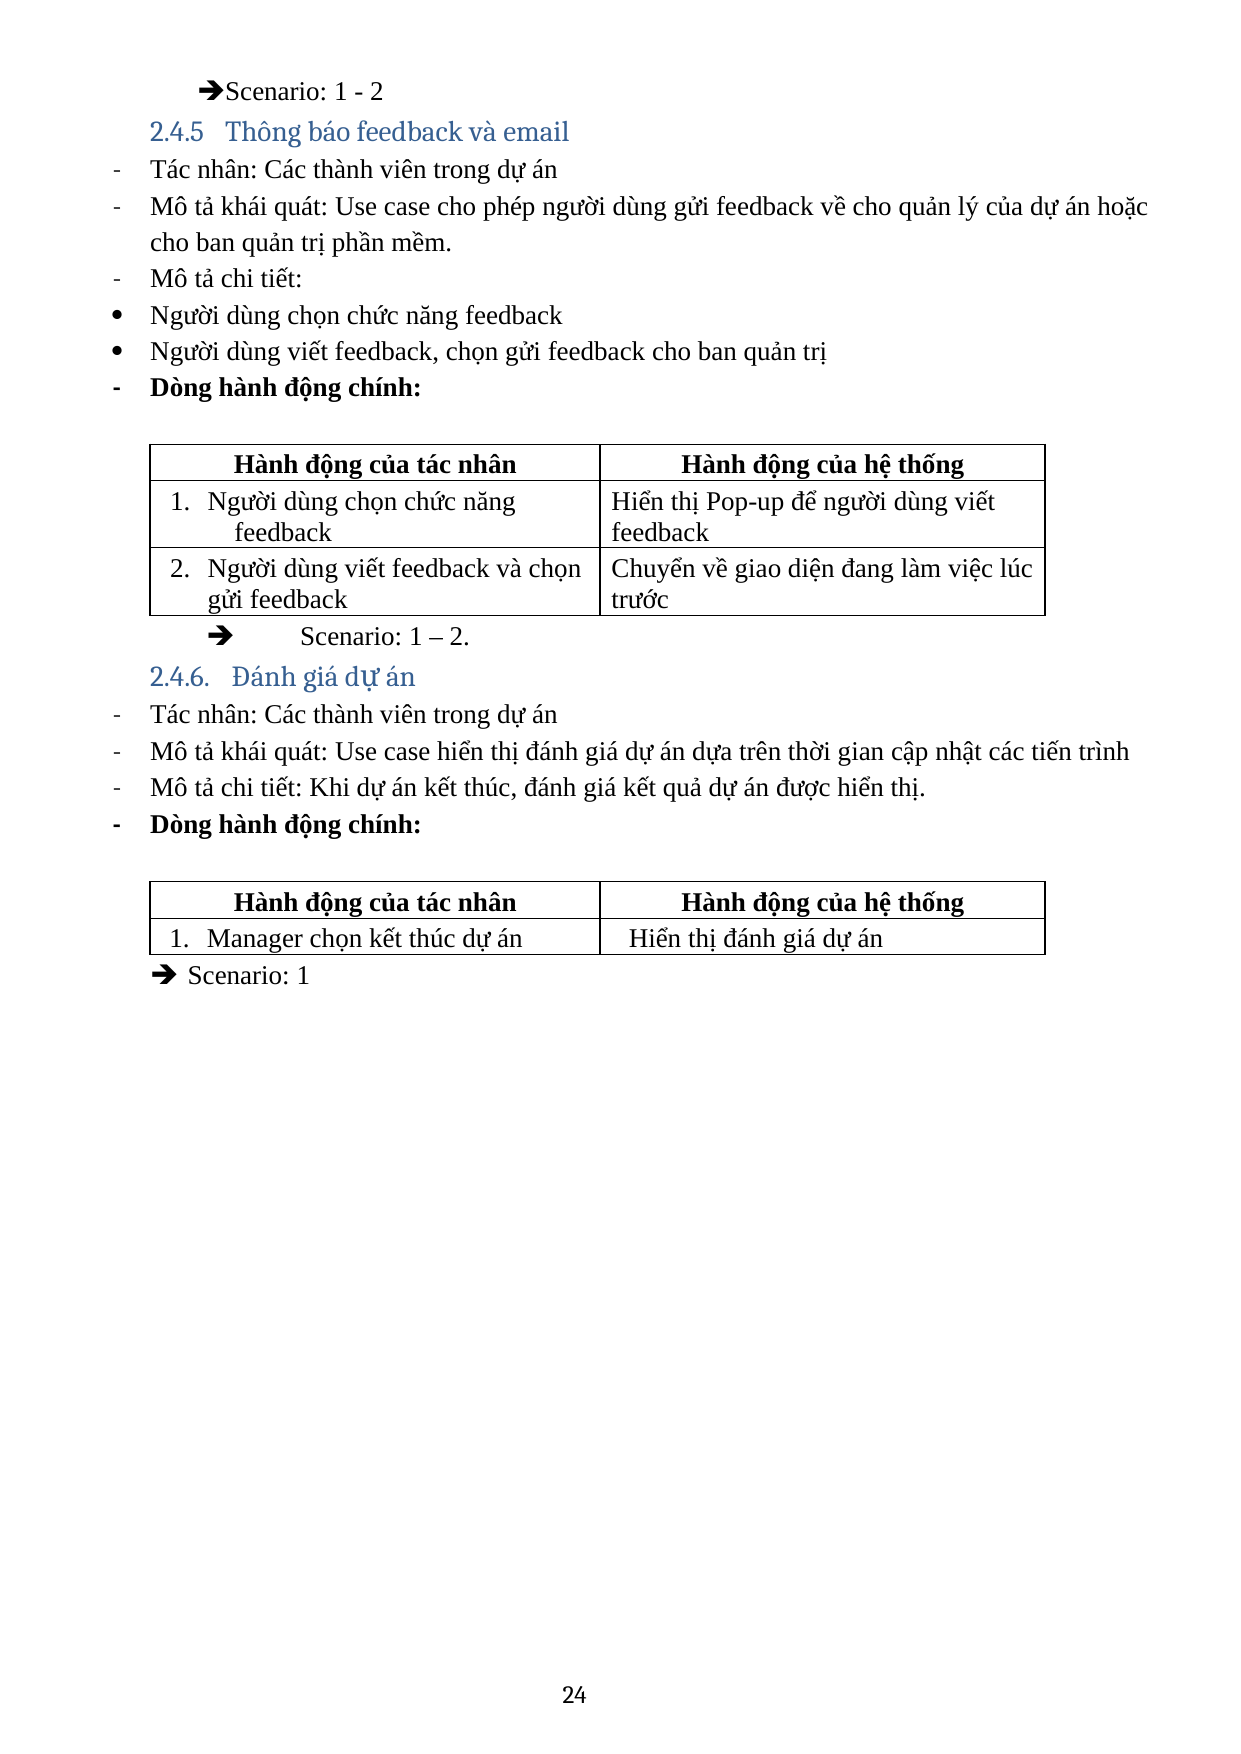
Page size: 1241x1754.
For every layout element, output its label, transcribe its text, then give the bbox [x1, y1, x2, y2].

table_header Hành động của hệ thống [601, 882, 1044, 917]
list Mô tả khái quát: Use case hiển thị đánh giá dự án dựa trên thời gian cập nhật các tiến trình [112, 735, 1165, 767]
list Scenario: 1 [150, 959, 1165, 990]
table_cell Hiển thị đánh giá dự án [601, 919, 1044, 954]
table_header Hành động của hệ thống [601, 445, 1044, 480]
list Dòng hành động chính: [112, 808, 1165, 841]
table_cell Người dùng viết feedback và chọn gửi feedback [151, 548, 599, 615]
list Người dùng chọn chức năng feedback [112, 299, 1165, 330]
table_cell Manager chọn kết thúc dự án [151, 919, 599, 954]
list Mô tả chi tiết: [112, 262, 1165, 294]
table_header Hành động của tác nhân [151, 445, 599, 480]
table_cell Hiển thị Pop-up để người dùng viết feedback [601, 481, 1044, 547]
list Người dùng viết feedback, chọn gửi feedback cho ban quản trị [112, 335, 1165, 366]
table_cell Người dùng chọn chức năng feedback [151, 481, 599, 547]
list Tác nhân: Các thành viên trong dự án [112, 698, 1165, 730]
list Mô tả chi tiết: Khi dự án kết thúc, đánh giá kết quả dự án được hiển thị. [112, 772, 1165, 804]
list Dòng hành động chính: [112, 371, 1165, 403]
subtitle Đánh giá dự án [150, 660, 1165, 694]
table_cell Chuyển về giao diện đang làm việc lúc trước [601, 548, 1044, 615]
list Mô tả khái quát: Use case cho phép người dùng gửi feedback về cho quản lý của dự án hoặc cho ban quản trị phần mềm. [112, 190, 1165, 257]
list Scenario: 1 – 2. [150, 620, 1165, 651]
table_header Hành động của tác nhân [151, 882, 599, 917]
list Scenario: 1 - 2 [150, 75, 1165, 106]
subtitle Thông báo feedback và email [150, 115, 1165, 149]
list Tác nhân: Các thành viên trong dự án [112, 153, 1165, 185]
